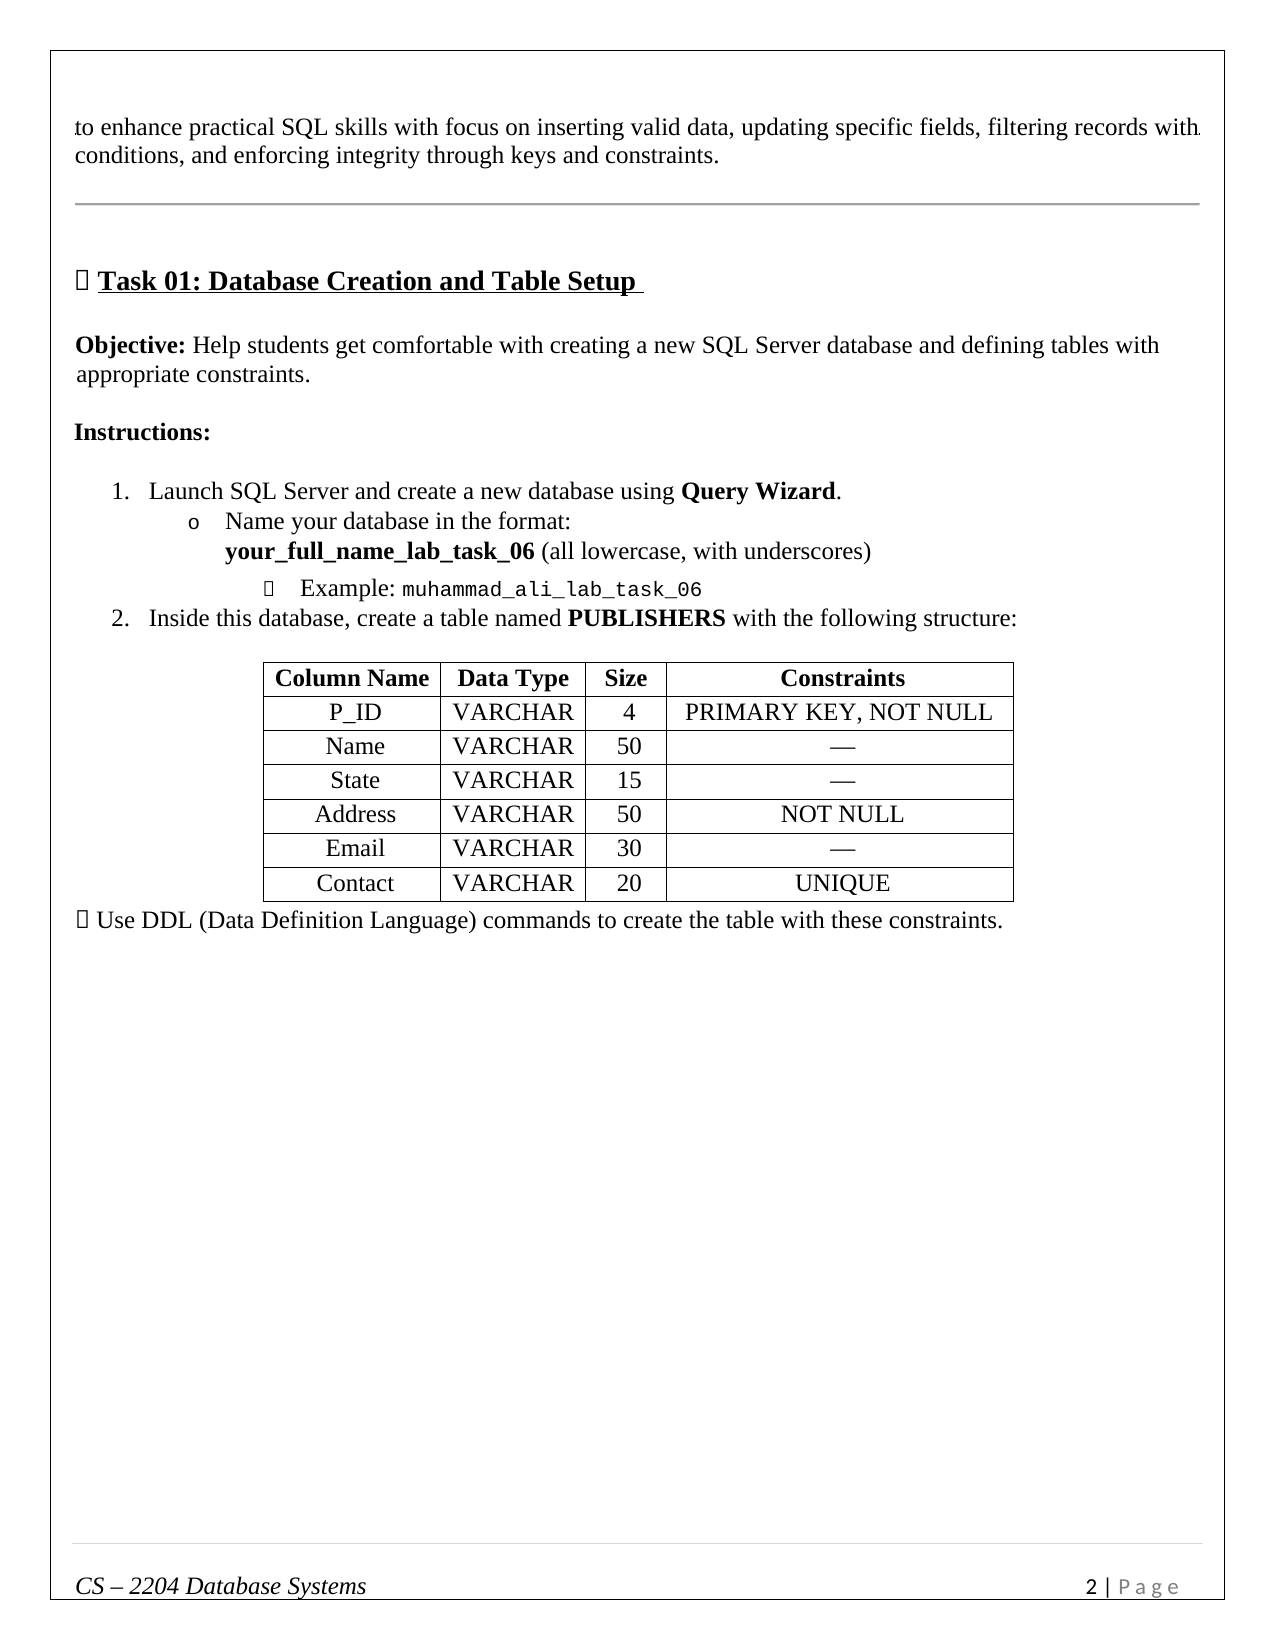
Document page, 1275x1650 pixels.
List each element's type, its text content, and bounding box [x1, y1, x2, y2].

table_cell VARCHAR [441, 800, 585, 832]
table_cell 20 [586, 868, 666, 901]
table_cell VARCHAR [441, 834, 585, 867]
table_cell Name [264, 731, 440, 764]
table_cell P_ID [264, 697, 440, 730]
table_cell 30 [586, 834, 666, 867]
table_cell Contact [264, 868, 440, 901]
table_cell — [667, 834, 1013, 867]
text your_full_name_lab_task_06 (all lowercase, with underscores) [225, 536, 1201, 565]
subtitle 📘 Task 01: Database Creation and Table Setup [73, 260, 1202, 298]
text  Example: muhammad_ali_lab_task_06 [262, 573, 1200, 603]
table_cell 50 [586, 800, 666, 832]
list Launch SQL Server and create a new database using Query Wizard. [111, 476, 1201, 505]
table_cell UNIQUE [667, 868, 1013, 901]
table_header Size [586, 663, 666, 696]
table_cell Email [264, 834, 440, 867]
table_cell 15 [586, 765, 666, 798]
table_cell NOT NULL [667, 800, 1013, 832]
table_cell — [667, 765, 1013, 798]
table_cell PRIMARY KEY, NOT NULL [667, 697, 1013, 730]
text 💡 Use DDL (Data Definition Language) commands to create the table with these constraints. [75, 902, 1201, 936]
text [73, 113, 1200, 168]
text Objective: Help students get comfortable with creating a new SQL Server database and defining tables with appropriate constraints. [75, 330, 1201, 387]
table_cell VARCHAR [441, 868, 585, 901]
table_cell VARCHAR [441, 697, 585, 730]
table_cell 50 [586, 731, 666, 764]
table_cell VARCHAR [441, 765, 585, 798]
subtitle Instructions: [73, 417, 1202, 446]
table_cell State [264, 765, 440, 798]
table_cell Address [264, 800, 440, 832]
table_header Constraints [667, 663, 1013, 696]
table_cell — [667, 731, 1013, 764]
table_header Column Name [264, 663, 440, 696]
table_cell VARCHAR [441, 731, 585, 764]
table_header Data Type [441, 663, 585, 696]
list Inside this database, create a table named PUBLISHERS with the following structure: [111, 603, 1201, 631]
text o Name your database in the format: [187, 506, 1201, 535]
table_cell 4 [586, 697, 666, 730]
